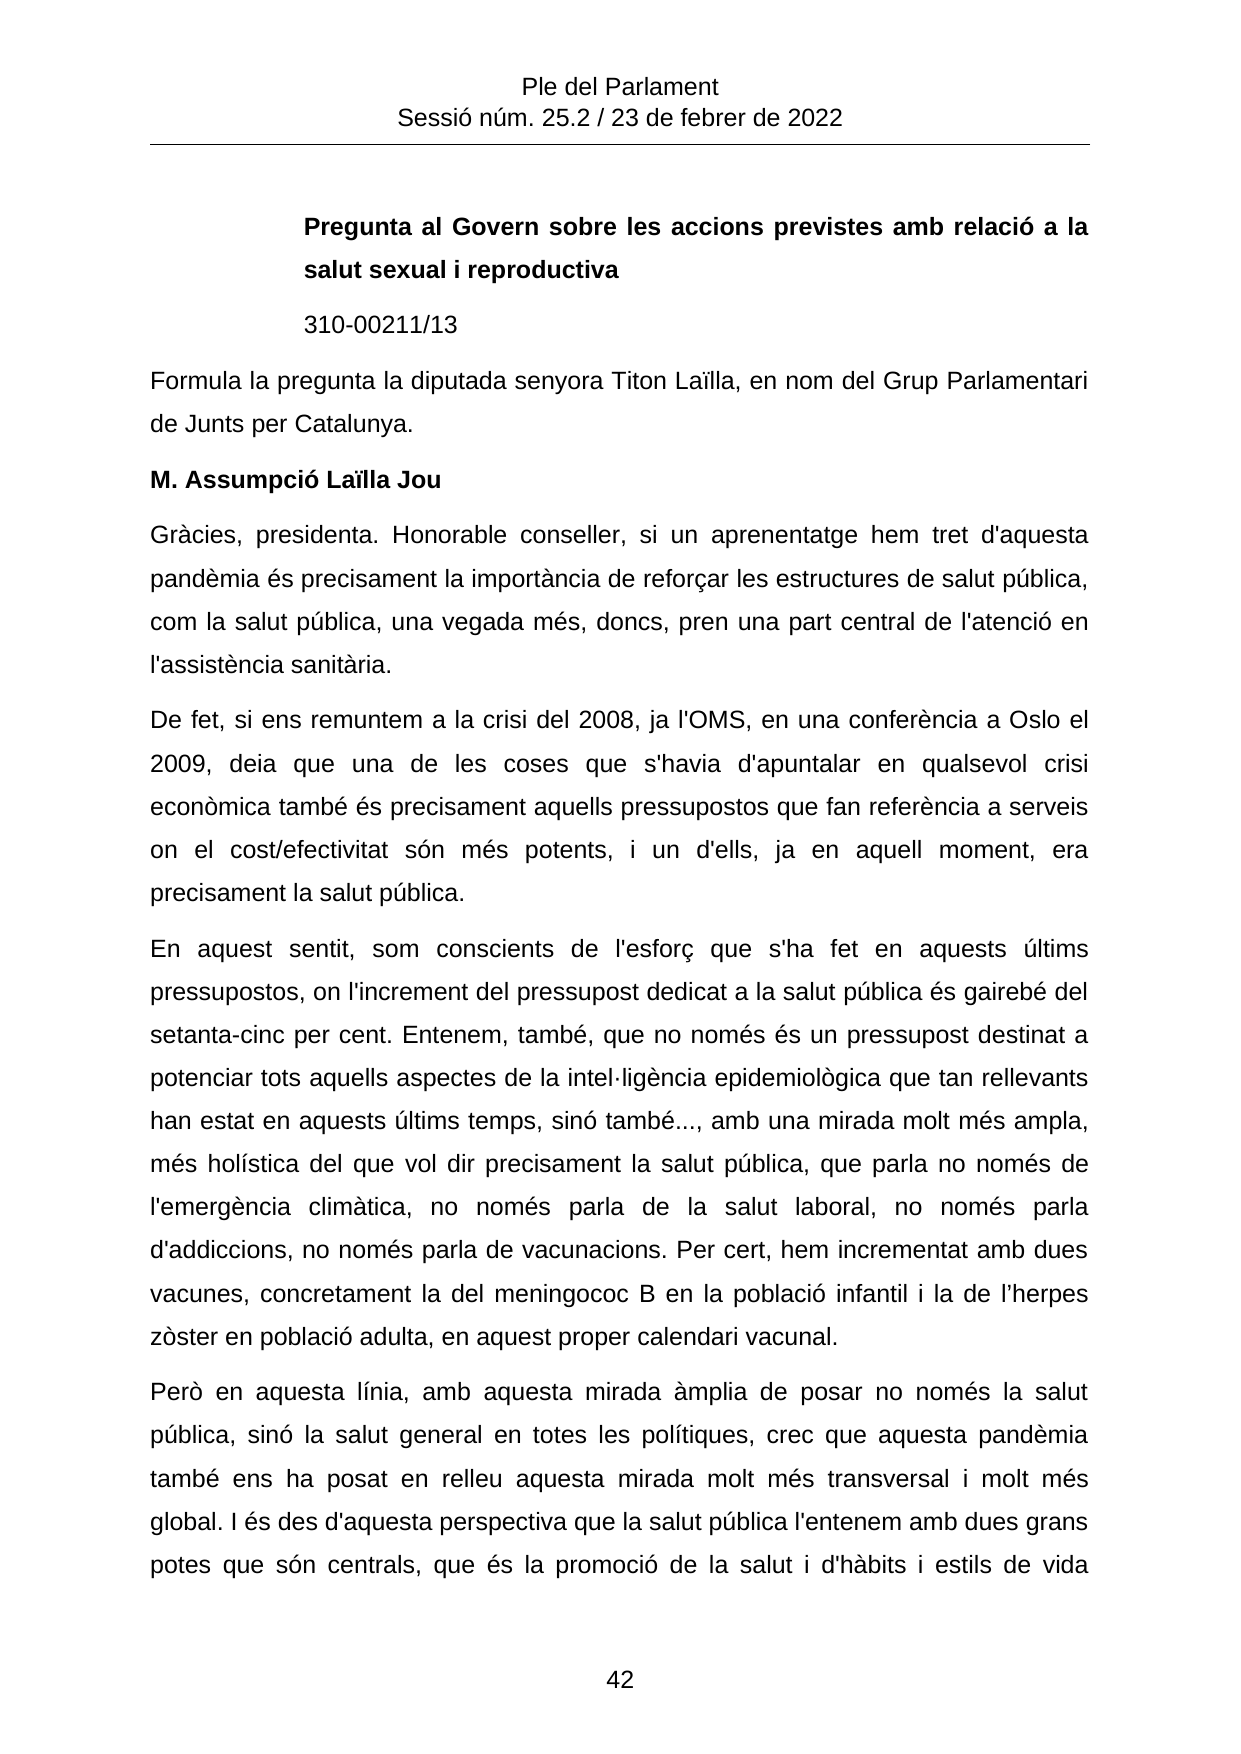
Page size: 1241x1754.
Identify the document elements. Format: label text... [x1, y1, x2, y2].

text Gràcies, presidenta. Honorable conseller, si un aprenentatge hem tret d'aquesta pandèmia és precisament la importància de reforçar les estructures de salut pública, com la salut pública, una vegada més, doncs, pren una part central de l'atenció en l'assistència sanitària. [150, 521, 1090, 679]
text Formula la pregunta la diputada senyora Titon Laïlla, en nom del Grup Parlamentari de Junts per Catalunya. [150, 366, 1090, 438]
text En aquest sentit, som conscients de l'esforç que s'ha fet en aquests últims pressupostos, on l'increment del pressupost dedicat a la salut pública és gairebé del setanta-cinc per cent. Entenem, també, que no només és un pressupost destinat a potenciar tots aquells aspectes de la intel·ligència epidemiològica que tan rellevants han estat en aquests últims temps, sinó també..., amb una mirada molt més ampla, més holística del que vol dir precisament la salut pública, que parla no només de l'emergència climàtica, no només parla de la salut laboral, no només parla d'addiccions, no només parla de vacunacions. Per cert, hem incrementat amb dues vacunes, concretament la del meningococ B en la població infantil i la de l’herpes zòster en població adulta, en aquest proper calendari vacunal. [150, 934, 1090, 1351]
text Pregunta al Govern sobre les accions previstes amb relació a la salut sexual i reproductiva [303, 212, 1090, 284]
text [150, 1377, 1090, 1579]
text M. Assumpció Laïlla Jou [150, 465, 1090, 494]
text 310-00211/13 [303, 311, 1090, 339]
text De fet, si ens remuntem a la crisi del 2008, ja l'OMS, en una conferència a Oslo el 2009, deia que una de les coses que s'havia d'apuntalar en qualsevol crisi econòmica també és precisament aquells pressupostos que fan referència a serveis on el cost/efectivitat són més potents, i un d'ells, ja en aquell moment, era precisament la salut pública. [150, 706, 1090, 907]
